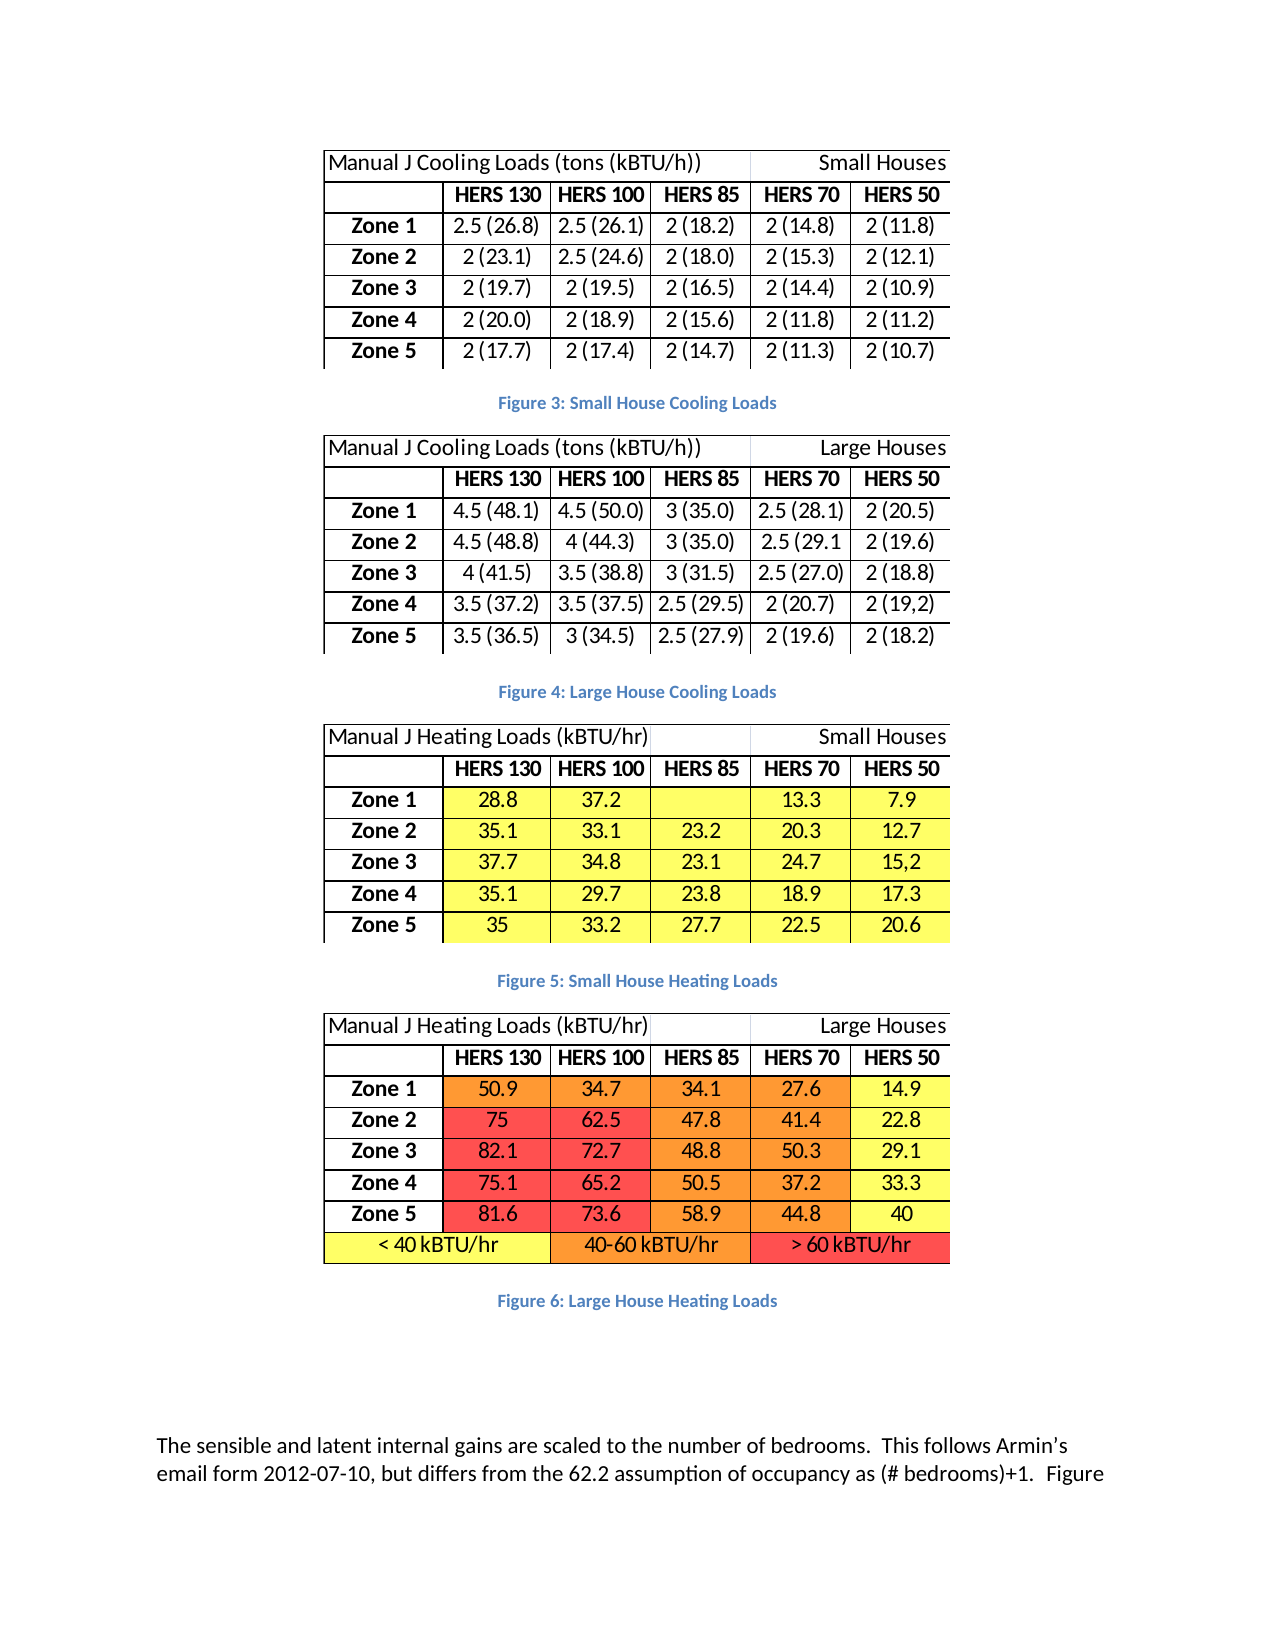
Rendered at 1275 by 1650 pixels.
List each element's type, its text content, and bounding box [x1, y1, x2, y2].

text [156, 1431, 1118, 1487]
